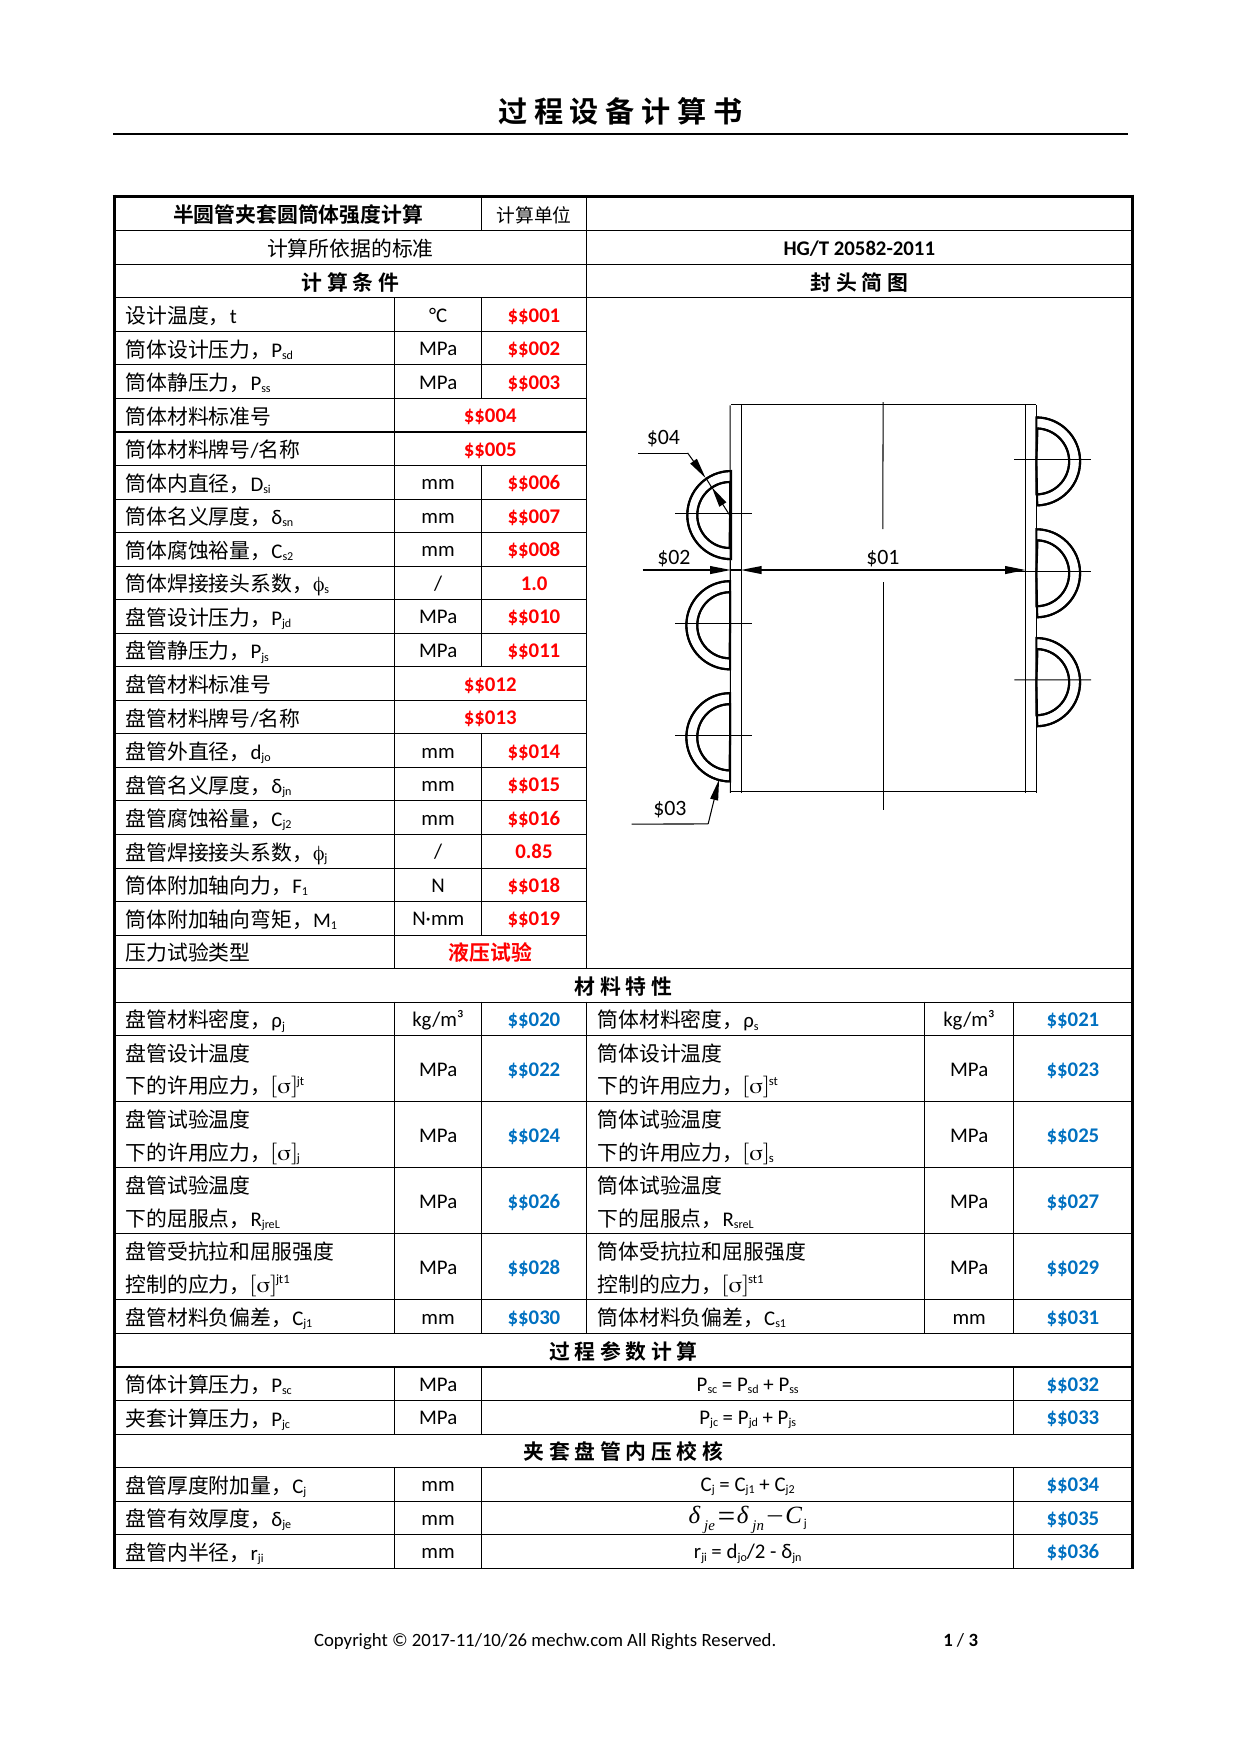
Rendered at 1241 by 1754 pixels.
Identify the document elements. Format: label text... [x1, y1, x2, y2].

table_cell $$021 [1014, 1003, 1131, 1035]
table_cell 盘管材料密度，ρj [116, 1003, 394, 1035]
table_cell $$014 [482, 734, 586, 767]
table_cell mm [395, 801, 481, 834]
table_cell N·mm [395, 902, 481, 934]
table_cell 封 头 简 图 [587, 265, 1131, 297]
table_cell Psc = Psd + Pss [482, 1368, 1013, 1400]
table_cell MPa [395, 634, 481, 666]
table_cell 盘管材料牌号/名称 [116, 701, 394, 733]
table_cell 夹 套 盘 管 内 压 校 核 [116, 1435, 1131, 1467]
table_cell 筒体静压力，Pss [116, 365, 394, 398]
table_cell 设计温度，t [116, 298, 394, 331]
table_cell 盘管厚度附加量，Cj [116, 1468, 394, 1501]
table_cell °C [395, 298, 481, 331]
table_cell 筒体名义厚度，δsn [116, 500, 394, 532]
table_cell j [482, 1502, 1013, 1534]
table_cell $$024 [482, 1102, 586, 1167]
table_cell 筒体内直径，Dsi [116, 466, 394, 498]
table_cell $$015 [482, 768, 586, 800]
table_cell kg/m³ [925, 1003, 1013, 1035]
table_cell 过 程 参 数 计 算 [116, 1334, 1131, 1366]
table_cell $$032 [1014, 1368, 1131, 1400]
table_cell 盘管设计压力，Pjd [116, 600, 394, 633]
table_cell mm [395, 1502, 481, 1534]
table_cell 筒体附加轴向弯矩，M1 [116, 902, 394, 934]
table_cell 筒体试验温度 下的许用应力，s [587, 1102, 924, 1167]
table_cell $$013 [395, 701, 586, 733]
table_cell 盘管静压力，Pjs [116, 634, 394, 666]
table_cell $$026 [482, 1168, 586, 1233]
table_cell $$025 [1014, 1102, 1131, 1167]
table_cell / [395, 567, 481, 599]
table_cell mm [925, 1300, 1013, 1333]
table_cell 压力试验类型 [116, 936, 394, 968]
table_cell 材 料 特 性 [116, 969, 1131, 1002]
table_cell 1.0 [482, 567, 586, 599]
table_cell $$005 [395, 433, 586, 465]
table_cell $$023 [1014, 1036, 1131, 1101]
table_cell $$019 [482, 902, 586, 934]
table_cell 盘管材料标准号 [116, 667, 394, 700]
table_cell $$004 [395, 399, 586, 431]
table_cell 盘管名义厚度，δjn [116, 768, 394, 800]
table_cell [587, 298, 1131, 968]
table_cell 筒体设计压力，Psd [116, 332, 394, 364]
table_cell mm [395, 1300, 481, 1333]
table_cell 筒体焊接接头系数，s [116, 567, 394, 599]
table_cell Pjc = Pjd + Pjs [482, 1401, 1013, 1433]
table_cell MPa [395, 1234, 481, 1299]
table_cell $$002 [482, 332, 586, 364]
table_cell $$022 [482, 1036, 586, 1101]
table_cell MPa [395, 1401, 481, 1433]
table_cell MPa [395, 1168, 481, 1233]
table_cell 盘管材料负偏差，Cj1 [116, 1300, 394, 1333]
table_cell mm [395, 500, 481, 532]
table_cell MPa [395, 1368, 481, 1400]
table_cell 筒体腐蚀裕量，Cs2 [116, 533, 394, 566]
table_cell 筒体试验温度 下的屈服点，RsreL [587, 1168, 924, 1233]
table_cell $$012 [395, 667, 586, 700]
table_cell Cj = Cj1 + Cj2 [482, 1468, 1013, 1501]
table_cell 筒体材料牌号/名称 [116, 433, 394, 465]
table_cell $$001 [482, 298, 586, 331]
table_cell mm [395, 533, 481, 566]
table_cell 筒体设计温度 下的许用应力，st [587, 1036, 924, 1101]
table_cell 盘管试验温度 下的许用应力，j [116, 1102, 394, 1167]
table_cell / [395, 835, 481, 867]
table_cell $$030 [482, 1300, 586, 1333]
table_cell 计算所依据的标准 [116, 231, 586, 264]
table_cell $$034 [1014, 1468, 1131, 1501]
table_cell rji = djo/2 - δjn [482, 1535, 1013, 1568]
table_cell MPa [395, 1036, 481, 1101]
table_cell $$036 [1014, 1535, 1131, 1568]
table_cell $$027 [1014, 1168, 1131, 1233]
table_cell $$031 [1014, 1300, 1131, 1333]
table_cell $$011 [482, 634, 586, 666]
table_cell $$020 [482, 1003, 586, 1035]
table_cell $$003 [482, 365, 586, 398]
table_cell 计 算 条 件 [116, 265, 586, 297]
table_cell $$007 [482, 500, 586, 532]
table_header 计算单位 [482, 198, 586, 230]
table_cell $$035 [1014, 1502, 1131, 1534]
table_cell 盘管外直径，djo [116, 734, 394, 767]
table_cell $$016 [482, 801, 586, 834]
table_cell 盘管腐蚀裕量，Cj2 [116, 801, 394, 834]
table_cell $$033 [1014, 1401, 1131, 1433]
table_header [587, 198, 1131, 230]
table_cell 筒体材料密度，ρs [587, 1003, 924, 1035]
table_cell 筒体附加轴向力，F1 [116, 869, 394, 901]
table_cell $$029 [1014, 1234, 1131, 1299]
table_cell kg/m³ [395, 1003, 481, 1035]
table_cell mm [395, 466, 481, 498]
table_cell 盘管试验温度 下的屈服点，RjreL [116, 1168, 394, 1233]
table_cell $$008 [482, 533, 586, 566]
table_cell MPa [925, 1102, 1013, 1167]
table_cell 筒体计算压力，Psc [116, 1368, 394, 1400]
table_cell mm [395, 1535, 481, 1568]
table_cell MPa [395, 365, 481, 398]
table_cell 0.85 [482, 835, 586, 867]
table_cell mm [395, 734, 481, 767]
table_cell MPa [925, 1168, 1013, 1233]
table_cell 筒体受抗拉和屈服强度 控制的应力，st1 [587, 1234, 924, 1299]
table_header 半圆管夹套圆筒体强度计算 [116, 198, 481, 230]
table_cell 盘管设计温度 下的许用应力，jt [116, 1036, 394, 1101]
table_cell MPa [395, 1102, 481, 1167]
table_cell 筒体材料标准号 [116, 399, 394, 431]
table_cell HG/T 20582-2011 [587, 231, 1131, 264]
table_cell N [395, 869, 481, 901]
table_cell $$018 [482, 869, 586, 901]
table_cell MPa [925, 1036, 1013, 1101]
table_cell mm [395, 1468, 481, 1501]
table_cell MPa [395, 600, 481, 633]
table_cell $$028 [482, 1234, 586, 1299]
table_cell MPa [395, 332, 481, 364]
table_cell 盘管内半径，rji [116, 1535, 394, 1568]
table_cell 筒体材料负偏差，Cs1 [587, 1300, 924, 1333]
table_cell 盘管受抗拉和屈服强度 控制的应力，jt1 [116, 1234, 394, 1299]
table_cell 液压试验 [395, 936, 586, 968]
table_cell 盘管有效厚度，δje [116, 1502, 394, 1534]
table_cell 盘管焊接接头系数，j [116, 835, 394, 867]
table_cell 夹套计算压力，Pjc [116, 1401, 394, 1433]
table_cell $$006 [482, 466, 586, 498]
table_cell MPa [925, 1234, 1013, 1299]
table_cell $$010 [482, 600, 586, 633]
table_cell mm [395, 768, 481, 800]
